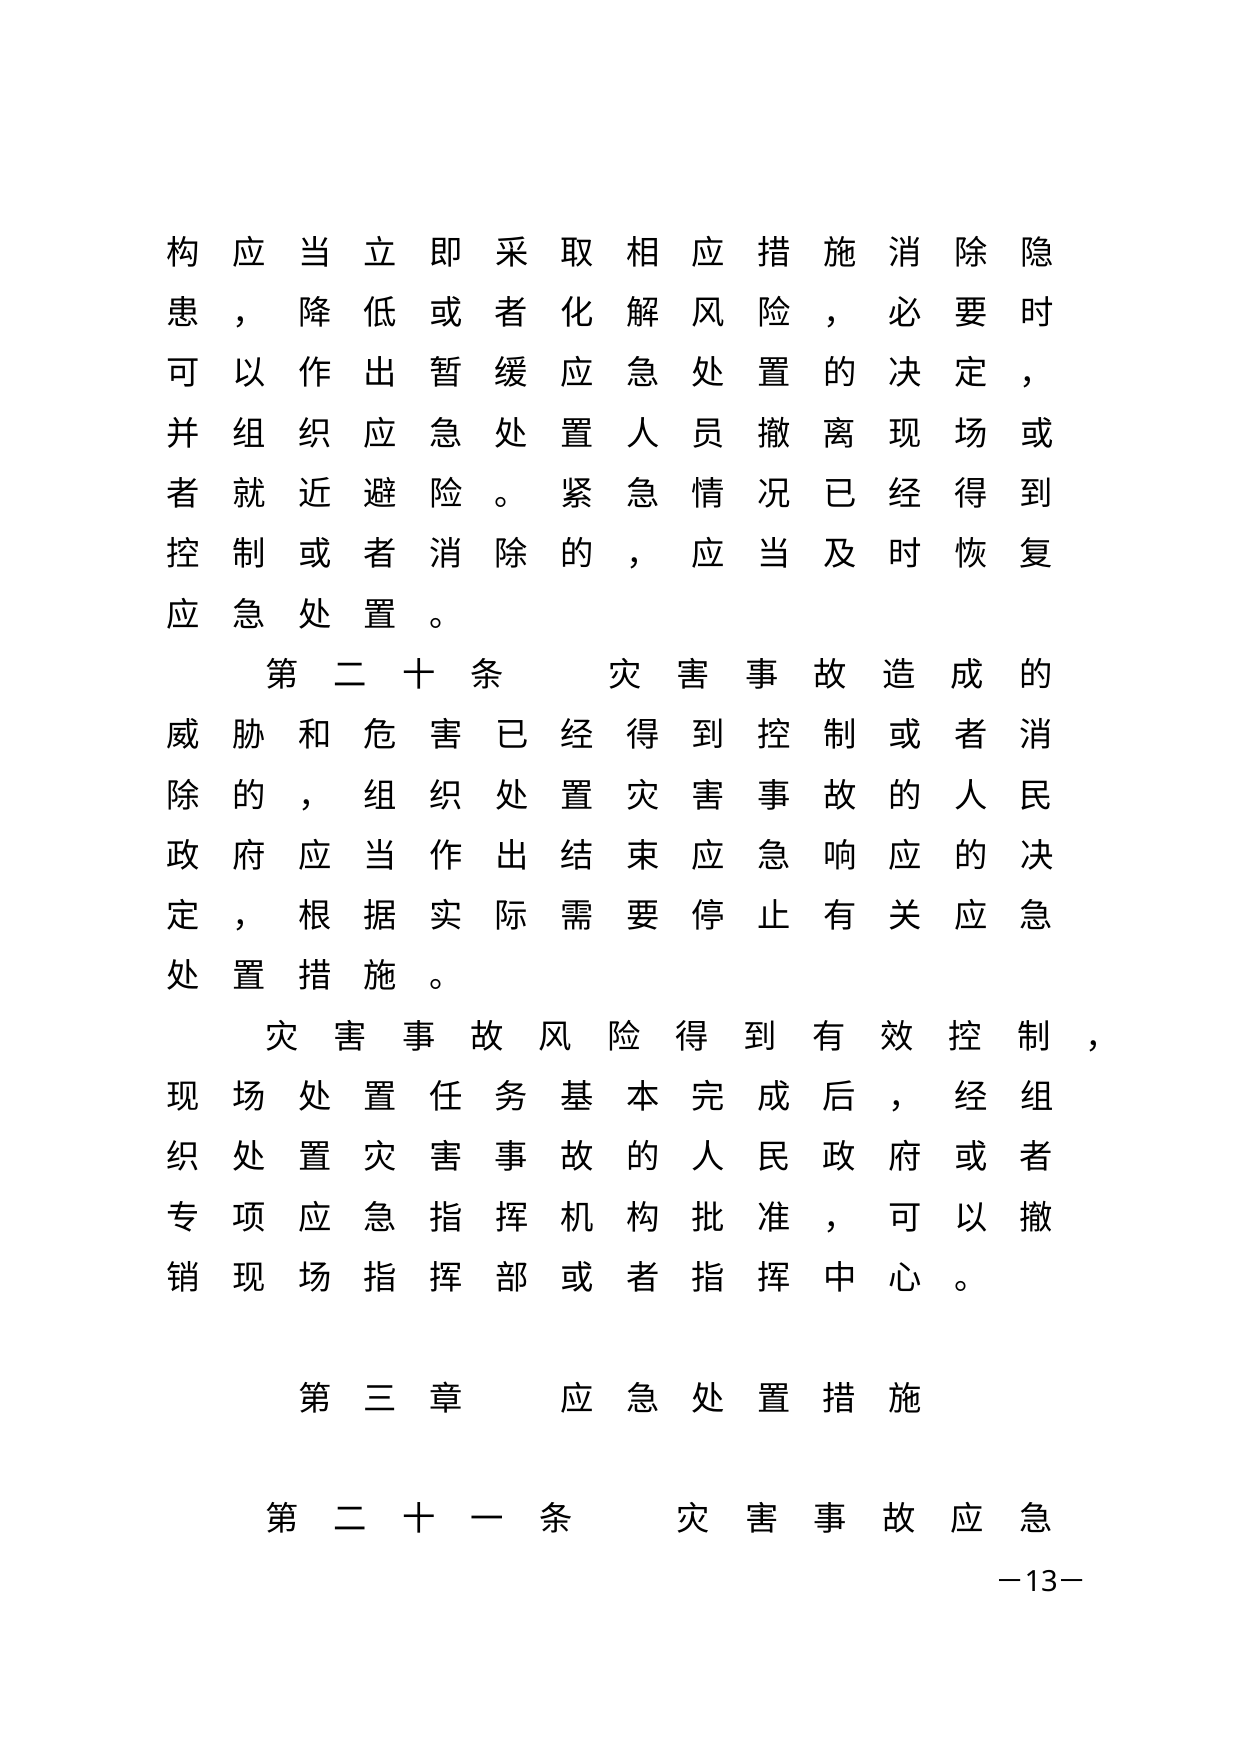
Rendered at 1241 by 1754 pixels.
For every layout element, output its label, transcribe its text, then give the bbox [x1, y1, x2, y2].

text 灾害事故风险得到有效控制，现场处置任务基本完成后，经组织处置灾害事故的人民政府或者专项应急指挥机构批准，可以撤销现场指挥部或者指挥中心。 [167, 1003, 1085, 1305]
text 第三章 应急处置措施 [167, 1365, 1085, 1426]
text 第二十一条 灾害事故应急处置应当坚持人员安全优先，最大限度避免和减少人员伤亡，减轻灾害事故带来的影响和危害，尽可能避免或者减少财产损失。 [167, 1486, 1085, 1546]
text 第二十条 灾害事故造成的威胁和危害已经得到控制或者消除的，组织处置灾害事故的人民政府应当作出结束应急响应的决定，根据实际需要停止有关应急处置措施。 [167, 642, 1085, 1003]
